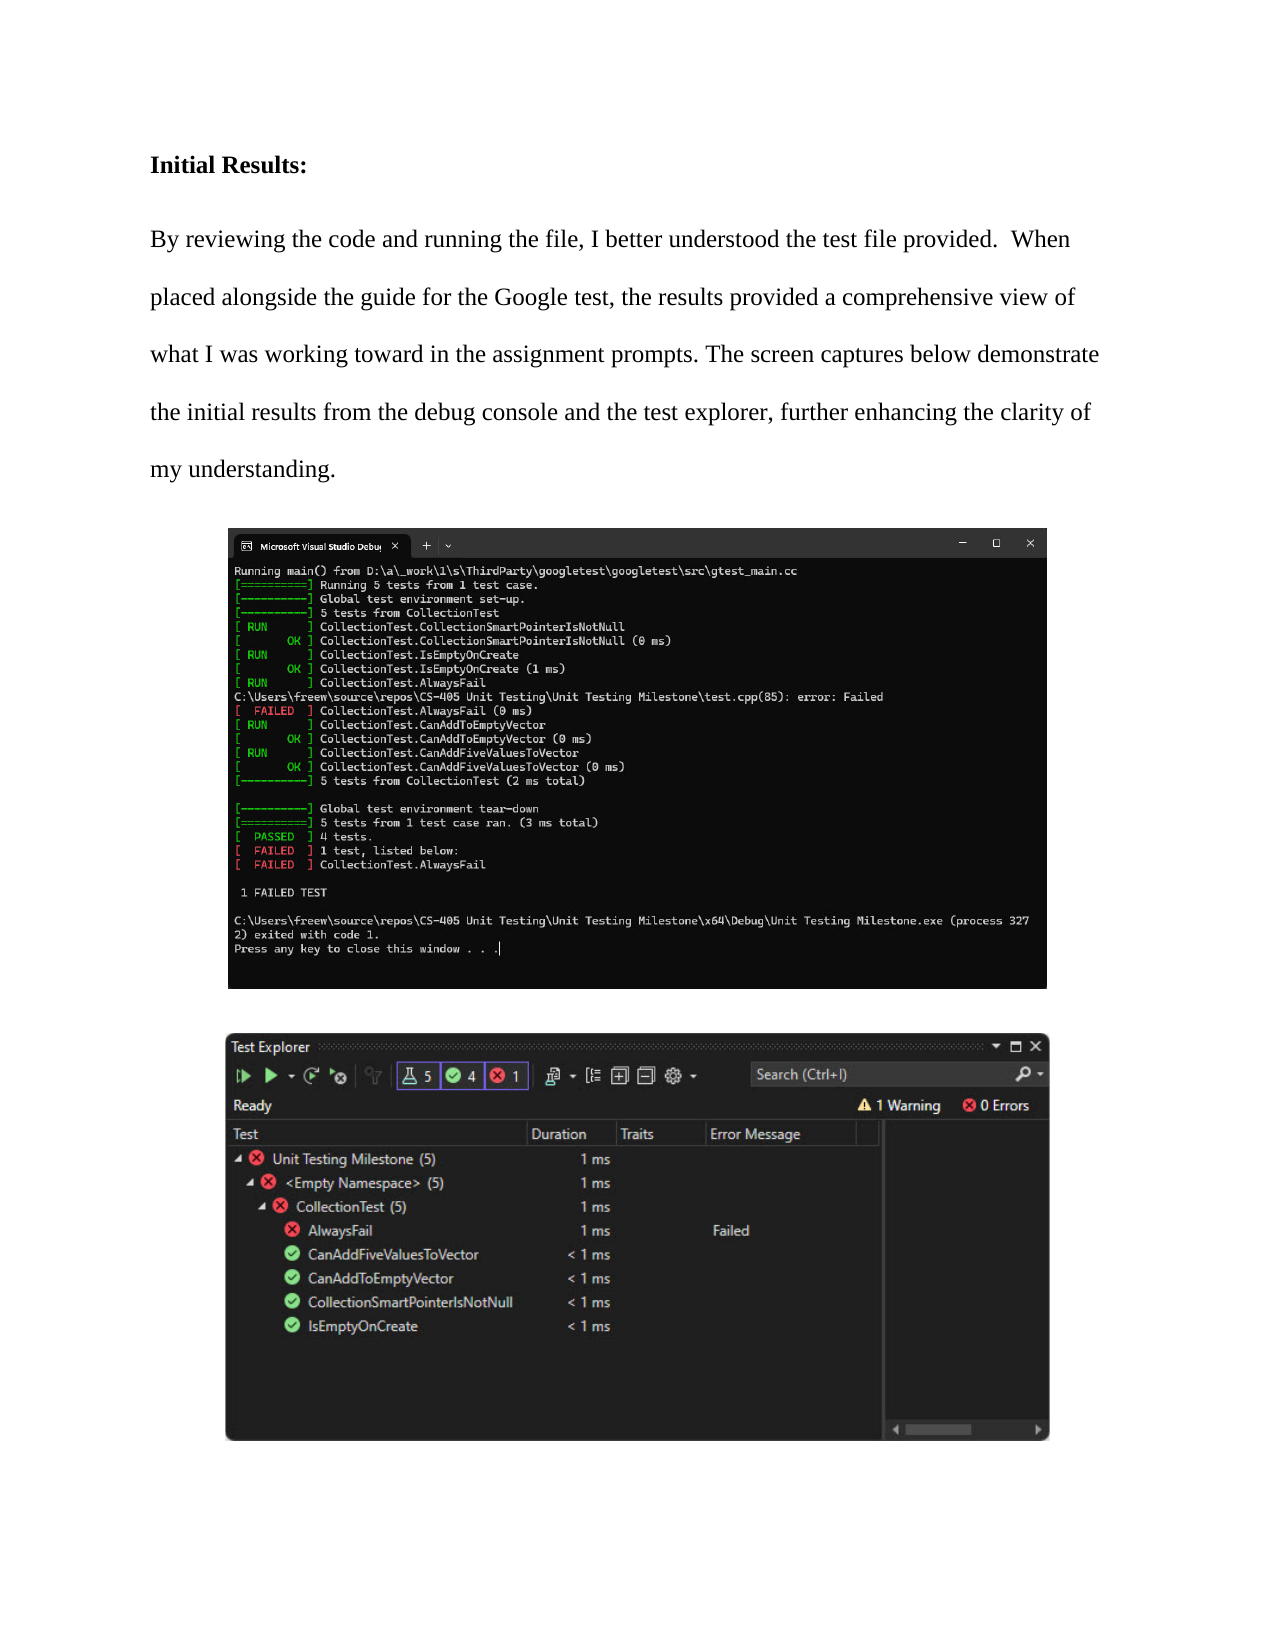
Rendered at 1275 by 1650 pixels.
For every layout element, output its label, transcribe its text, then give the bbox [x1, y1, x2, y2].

picture [225, 1033, 1050, 1441]
text Initial Results: [150, 150, 1125, 179]
text By reviewing the code and running the file, I better understood the test file provided. When placed alongside the guide for the Google test, the results provided a comprehensive view of what I was working toward in the assignment prompts. The screen captures below demonstrate the initial results from the debug console and the test explorer, further enhancing the clarity of my understanding. [150, 224, 1125, 483]
picture [228, 528, 1047, 989]
